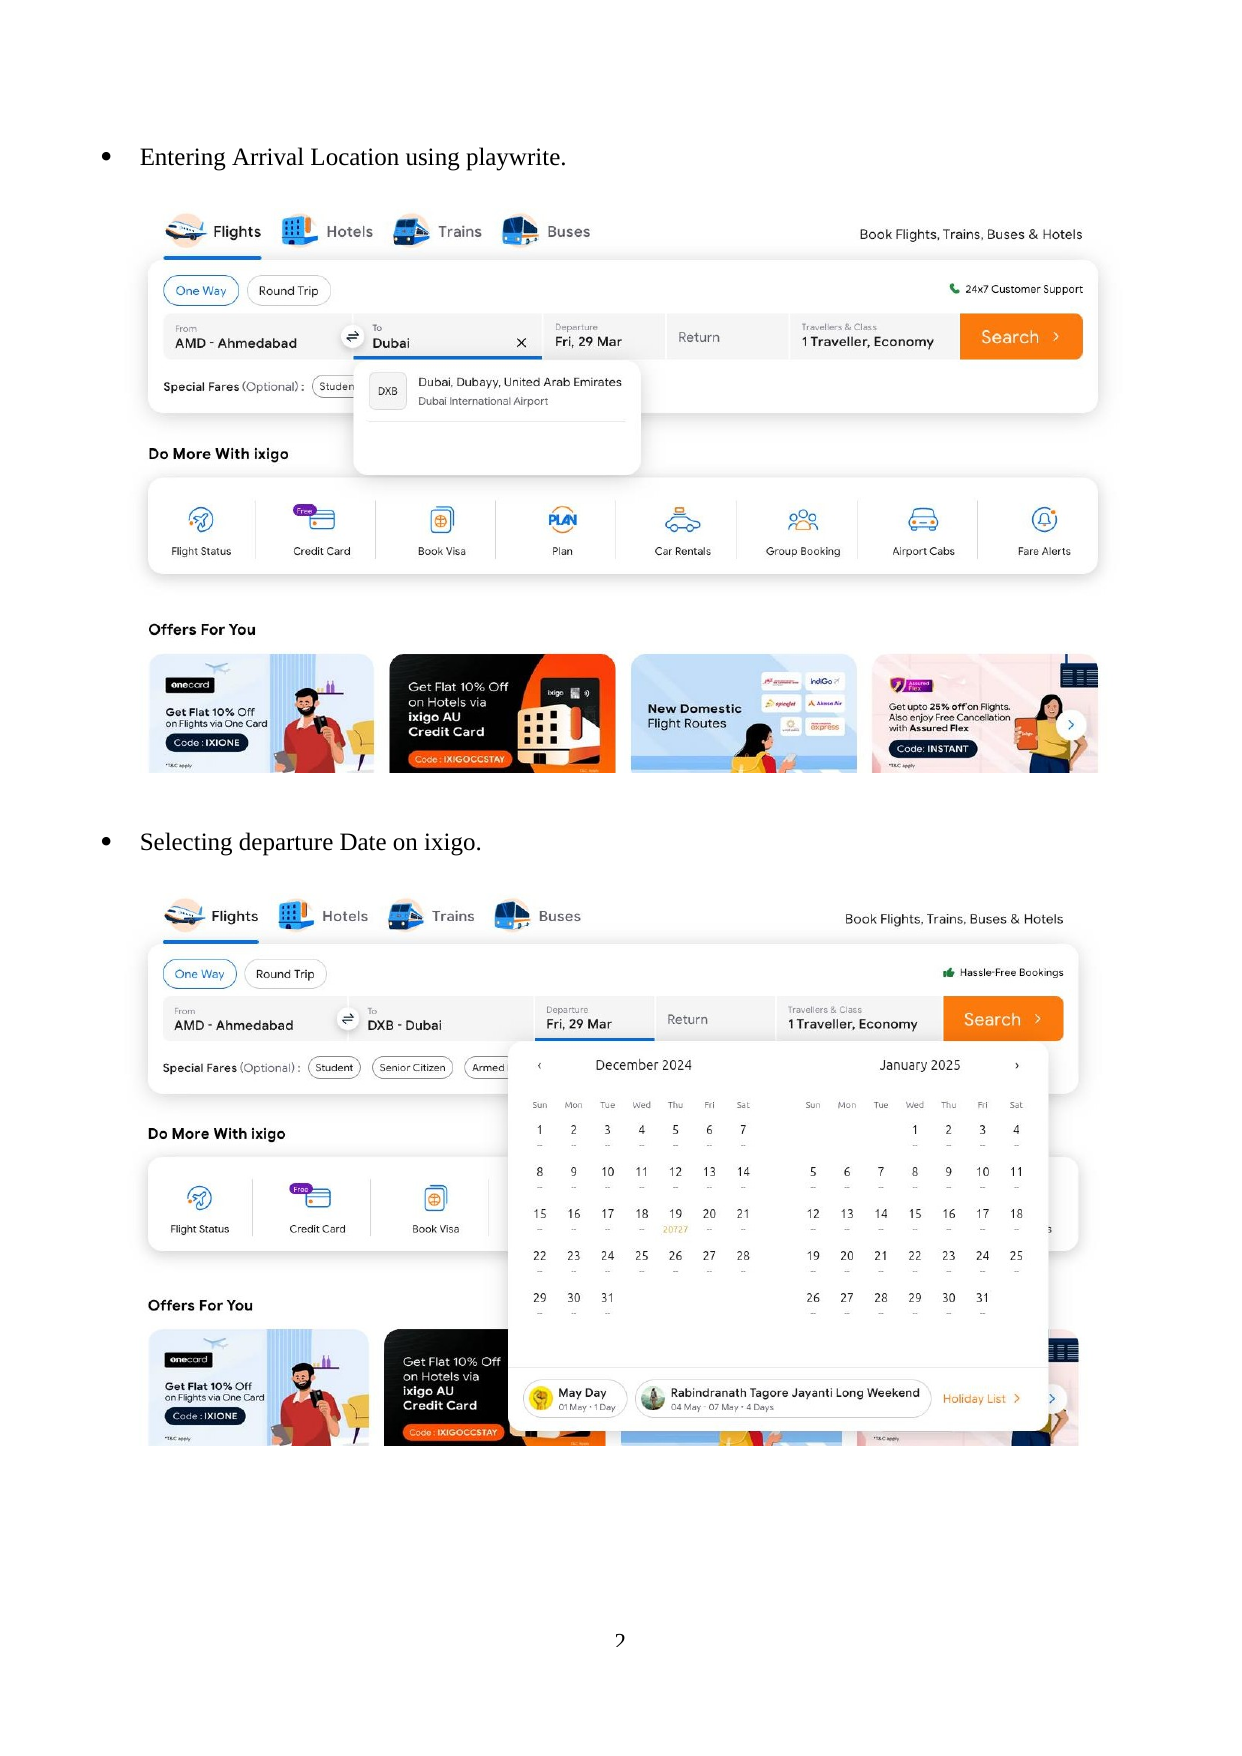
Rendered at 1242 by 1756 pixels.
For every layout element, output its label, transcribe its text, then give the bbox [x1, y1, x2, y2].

list Selecting departure Date on ixigo. [102, 827, 1167, 856]
list Entering Arrival Location using playwrite. [102, 142, 1167, 171]
picture [124, 893, 1103, 1446]
picture [124, 208, 1123, 773]
